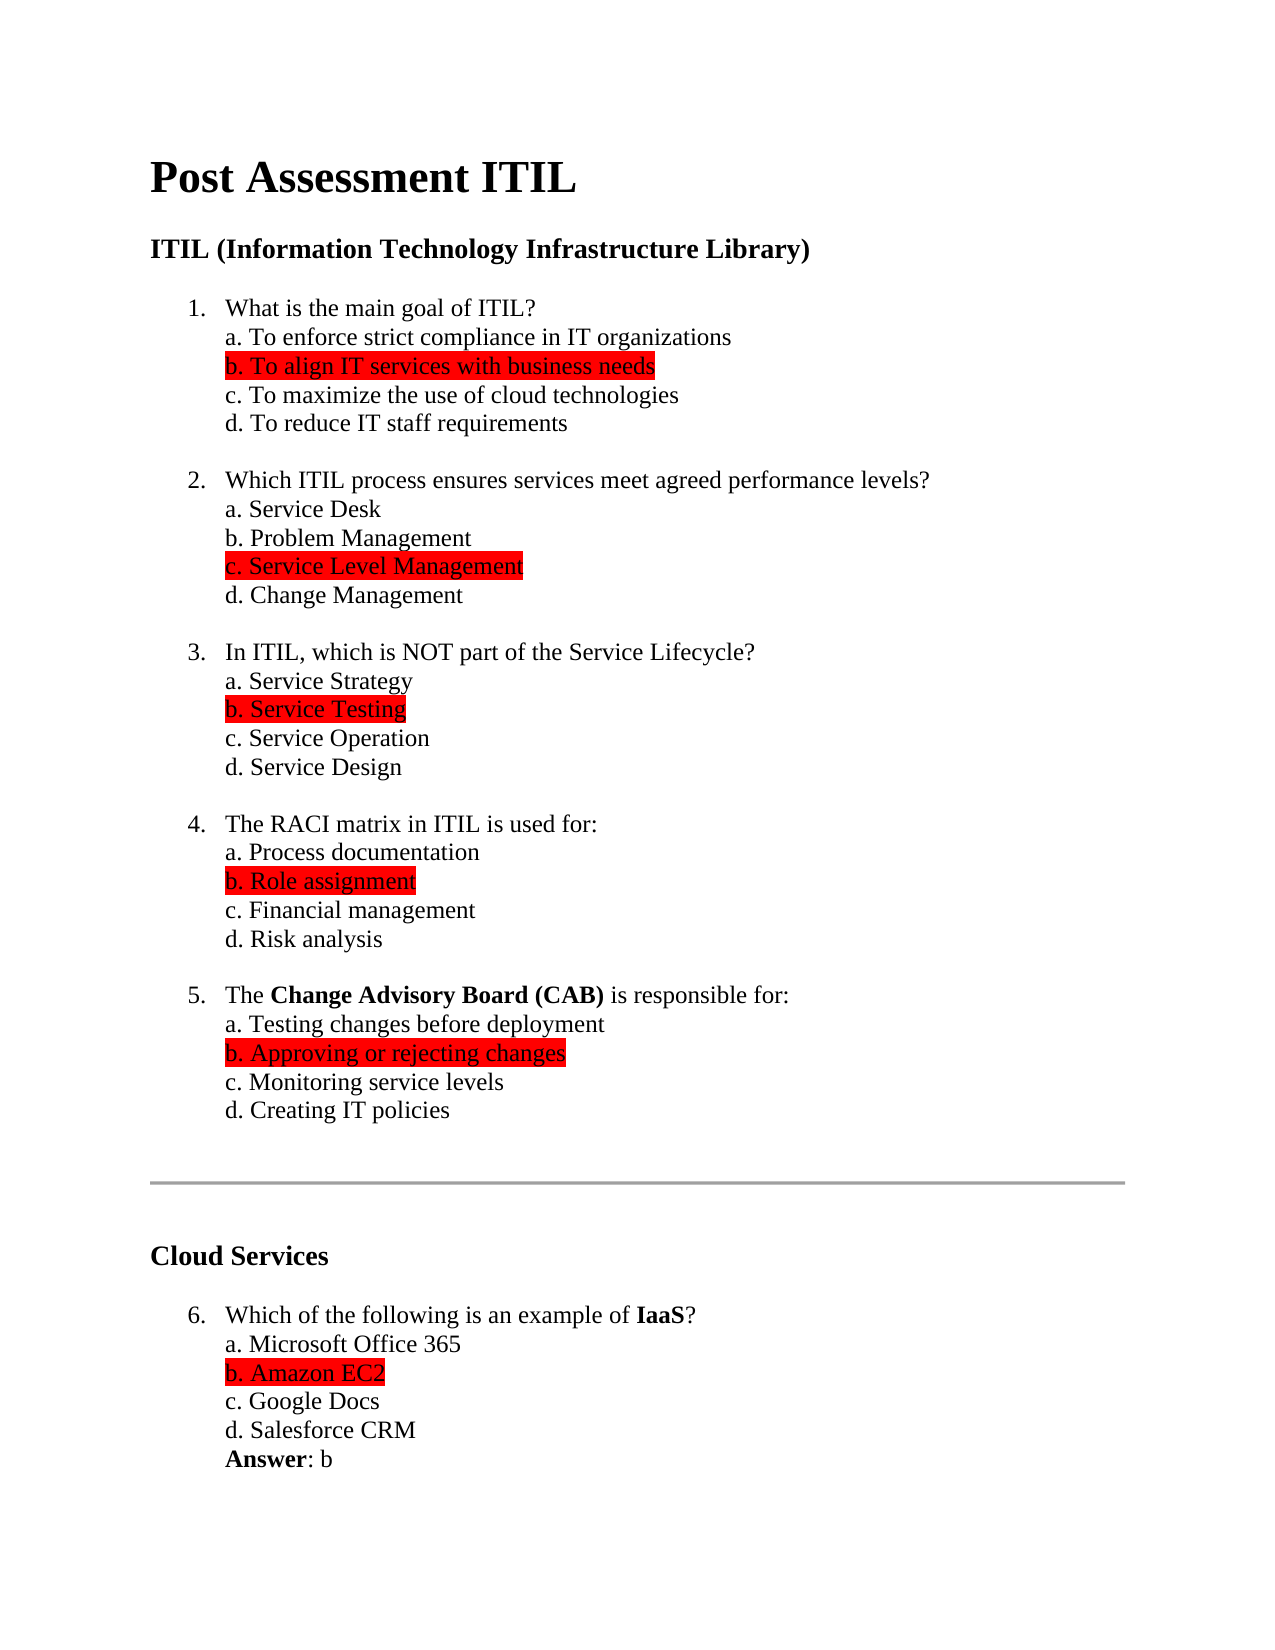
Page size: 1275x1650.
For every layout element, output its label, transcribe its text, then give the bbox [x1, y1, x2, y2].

list Which ITIL process ensures services meet agreed performance levels? a. Service Desk b. Problem Management c. Service Level Management d. Change Management [187, 465, 1125, 637]
text Post Assessment ITIL [150, 150, 1125, 203]
list Which of the following is an example of IaaS? a. Microsoft Office 365 b. Amazon EC2 c. Google Docs d. Salesforce CRM Answer: b [187, 1300, 1125, 1473]
list What is the main goal of ITIL? a. To enforce strict compliance in IT organizations b. To align IT services with business needs c. To maximize the use of cloud technologies d. To reduce IT staff requirements [187, 293, 1125, 465]
text ITIL (Information Technology Infrastructure Library) [150, 232, 1125, 264]
text Cloud Services [150, 1239, 1125, 1271]
list The RACI matrix in ITIL is used for: a. Process documentation b. Role assignment c. Financial management d. Risk analysis [187, 809, 1125, 981]
list In ITIL, which is NOT part of the Service Lifecycle? a. Service Strategy b. Service Testing c. Service Operation d. Service Design [187, 637, 1125, 809]
list The Change Advisory Board (CAB) is responsible for: a. Testing changes before deployment b. Approving or rejecting changes c. Monitoring service levels d. Creating IT policies [187, 981, 1125, 1152]
